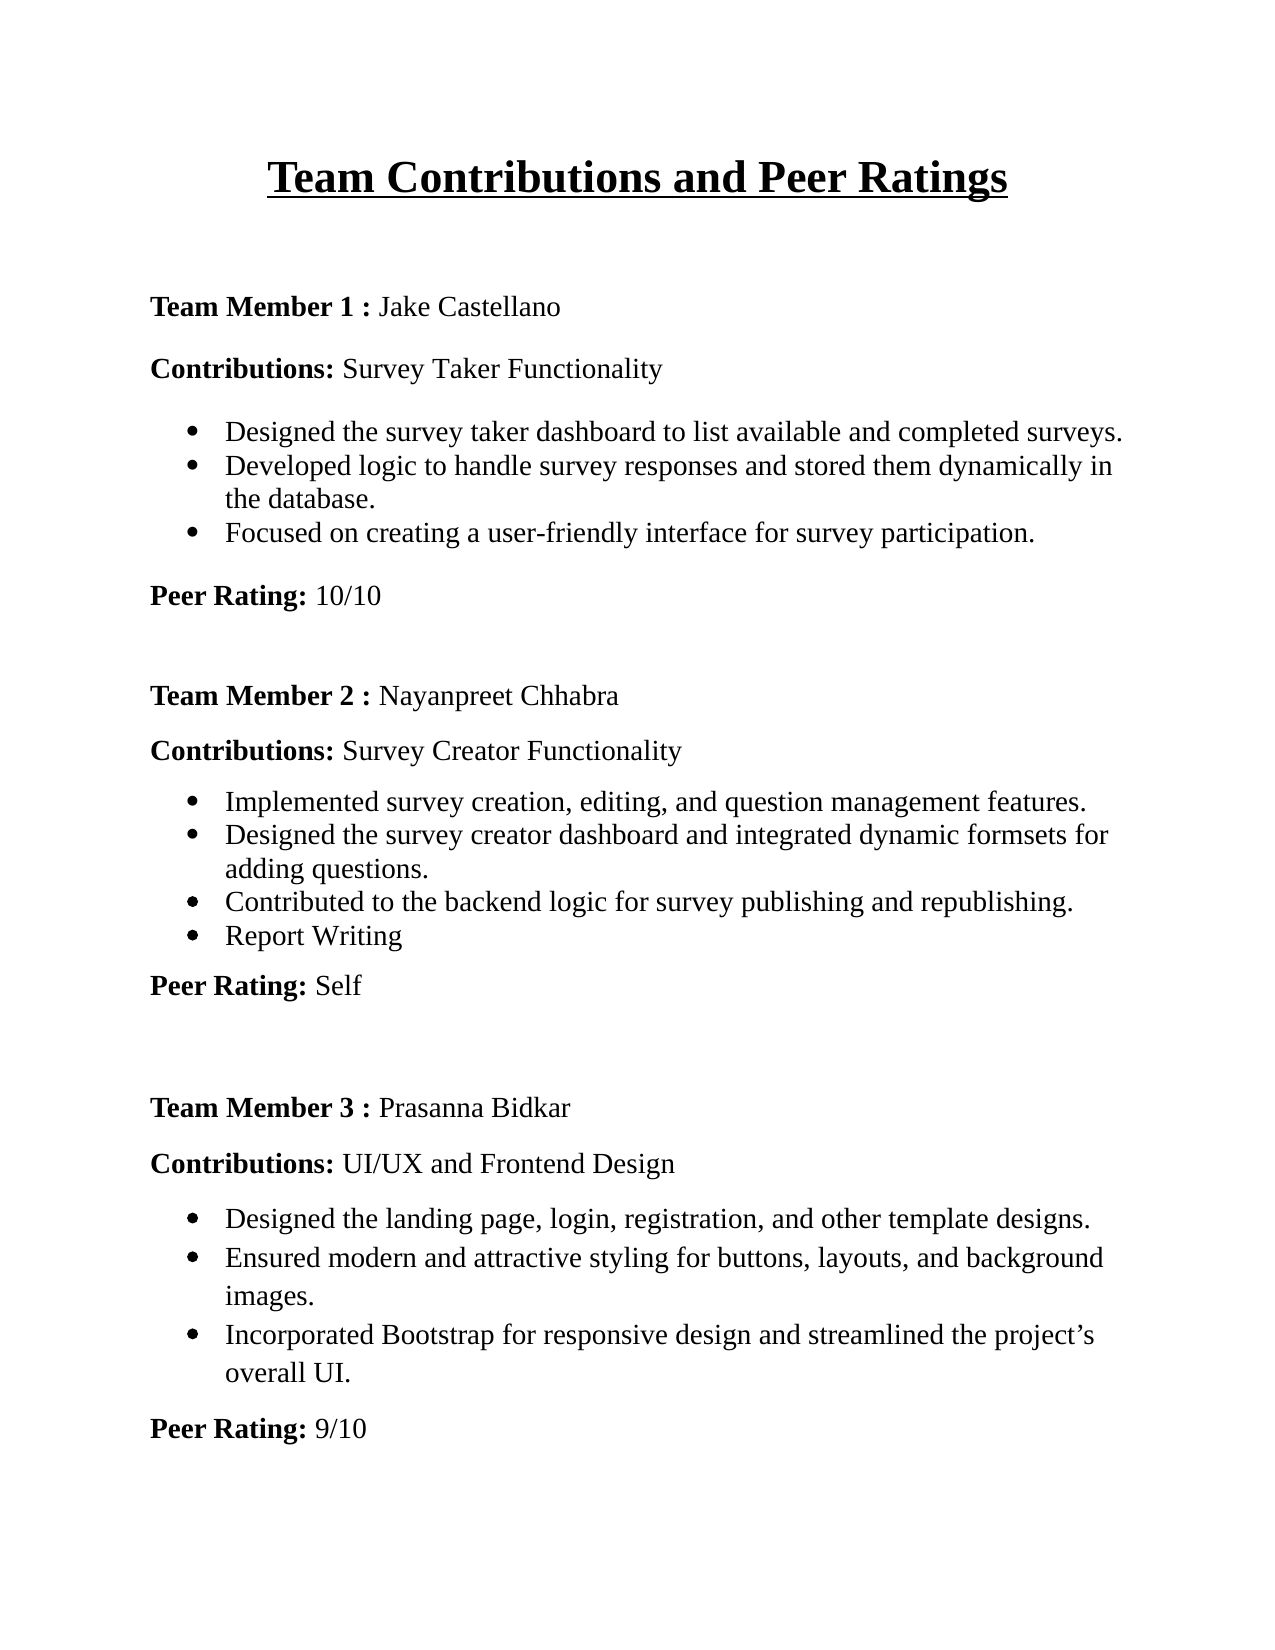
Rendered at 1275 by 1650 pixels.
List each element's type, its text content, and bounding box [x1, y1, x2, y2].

list Ensured modern and attractive styling for buttons, layouts, and background images. [187, 1240, 1125, 1312]
text Team Member 1 : Jake Castellano [150, 289, 1125, 322]
text Contributions: Survey Taker Functionality [150, 351, 1125, 385]
list Designed the survey creator dashboard and integrated dynamic formsets for adding questions. [187, 817, 1125, 884]
list Designed the landing page, login, registration, and other template designs. [187, 1201, 1125, 1235]
text Contributions: Survey Creator Functionality [150, 733, 1125, 767]
text Contributions: UI/UX and Frontend Design [150, 1146, 1125, 1179]
list Incorporated Bootstrap for responsive design and streamlined the project’s overall UI. [187, 1317, 1125, 1389]
list Implemented survey creation, editing, and question management features. [187, 784, 1125, 817]
list Contributed to the backend logic for survey publishing and republishing. [187, 884, 1125, 918]
text Peer Rating: 9/10 [150, 1411, 1125, 1444]
list Focused on creating a user-friendly interface for survey participation. [187, 515, 1125, 549]
text Team Member 3 : Prasanna Bidkar [150, 1091, 1125, 1124]
list Developed logic to handle survey responses and stored them dynamically in the database. [187, 448, 1125, 515]
text Peer Rating: 10/10 [150, 578, 1125, 611]
text Team Contributions and Peer Ratings [150, 150, 1125, 203]
text Peer Rating: Self [150, 968, 1125, 1002]
list Report Writing [187, 918, 1125, 952]
list Designed the survey taker dashboard to list available and completed surveys. [187, 414, 1125, 448]
text Team Member 2 : Nayanpreet Chhabra [150, 678, 1125, 712]
